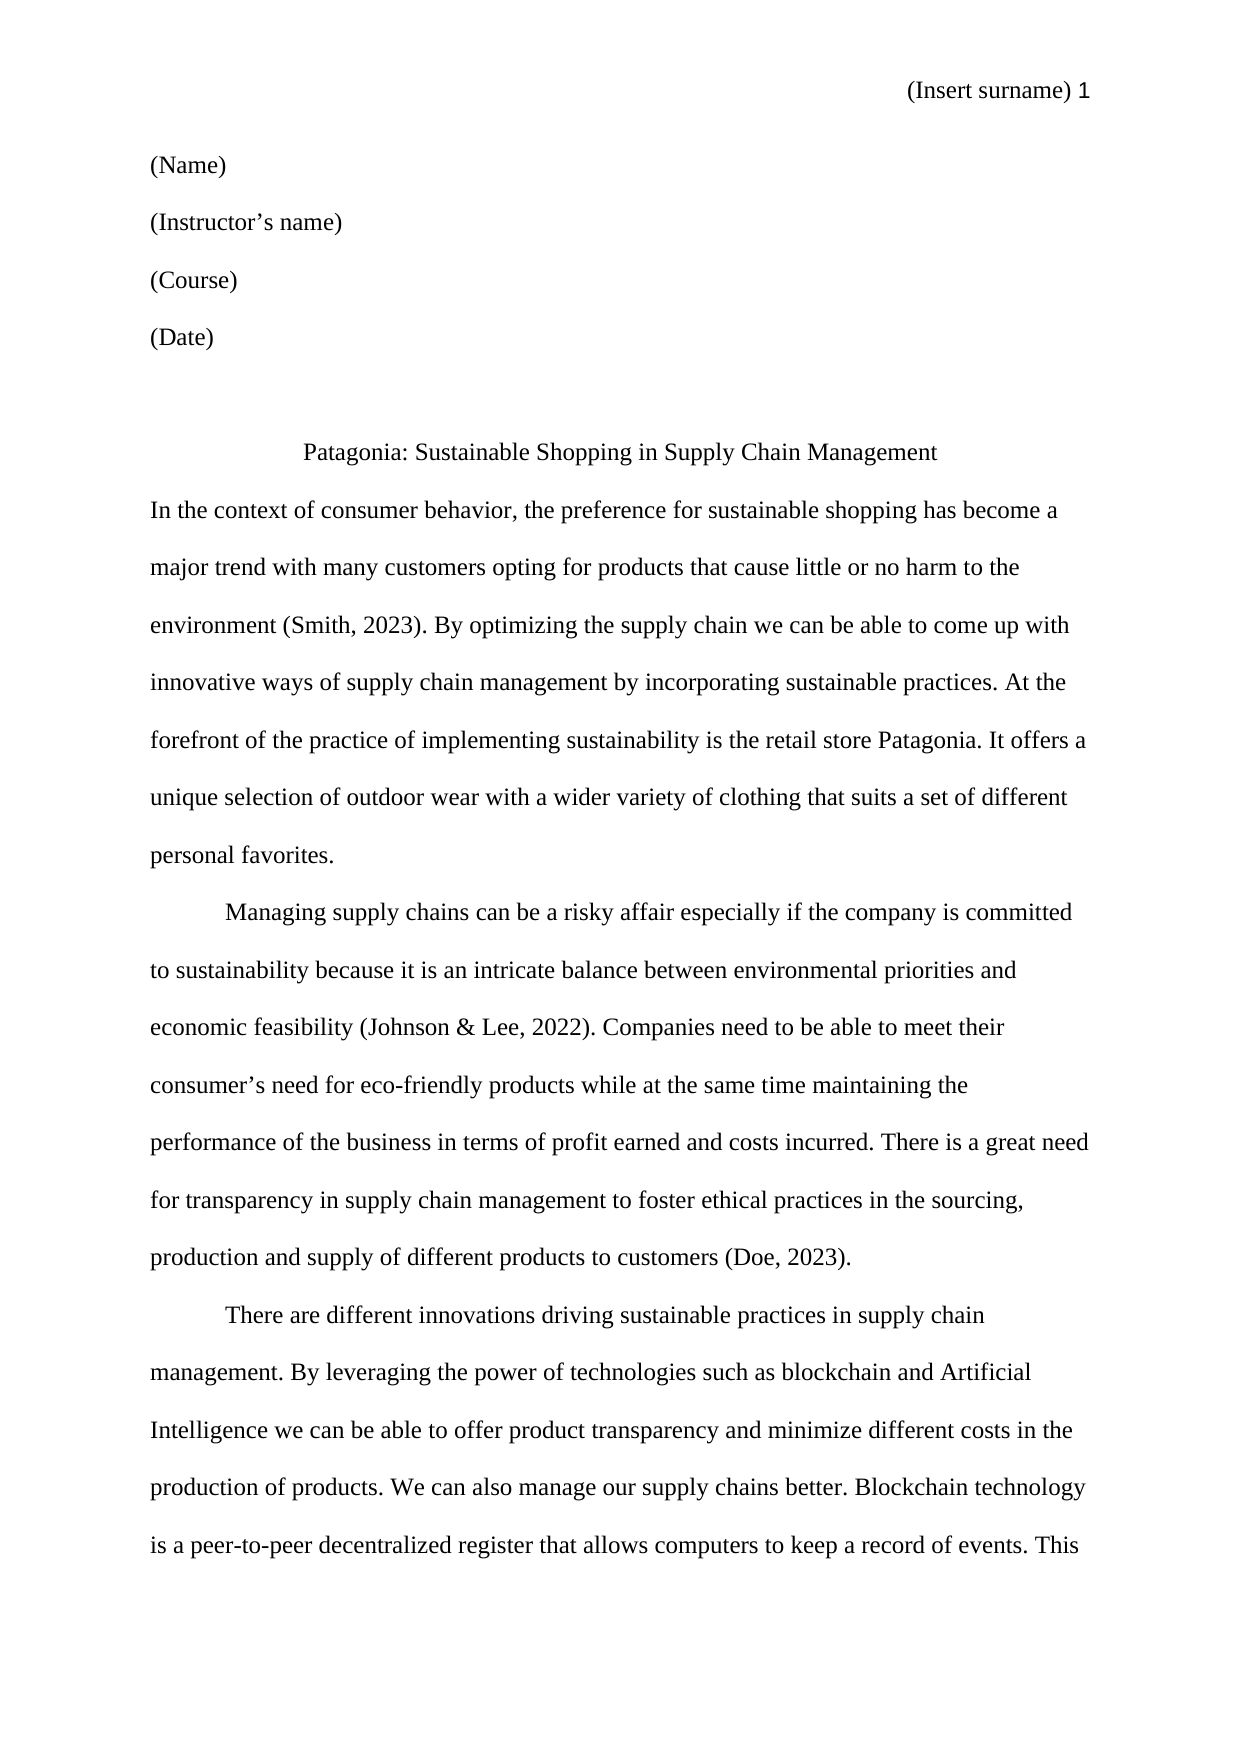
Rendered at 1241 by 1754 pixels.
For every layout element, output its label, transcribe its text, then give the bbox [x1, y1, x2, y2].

text (Name) [150, 150, 1090, 179]
text Patagonia: Sustainable Shopping in Supply Chain Management [150, 437, 1090, 466]
text (Course) [150, 265, 1090, 294]
text Managing supply chains can be a risky affair especially if the company is committed to sustainability because it is an intricate balance between environmental priorities and economic feasibility (Johnson & Lee, 2022). Companies need to be able to meet their consumer’s need for eco-friendly products while at the same time maintaining the performance of the business in terms of profit earned and costs incurred. There is a great need for transparency in supply chain management to foster ethical practices in the sourcing, production and supply of different products to customers (Doe, 2023). [150, 897, 1090, 1271]
text (Date) [150, 322, 1090, 351]
text (Instructor’s name) [150, 207, 1090, 236]
text In the context of consumer behavior, the preference for sustainable shopping has become a major trend with many customers opting for products that cause little or no harm to the environment (Smith, 2023). By optimizing the supply chain we can be able to come up with innovative ways of supply chain management by incorporating sustainable practices. At the forefront of the practice of implementing sustainability is the retail store Patagonia. It offers a unique selection of outdoor wear with a wider variety of clothing that suits a set of different personal favorites. [150, 495, 1090, 869]
